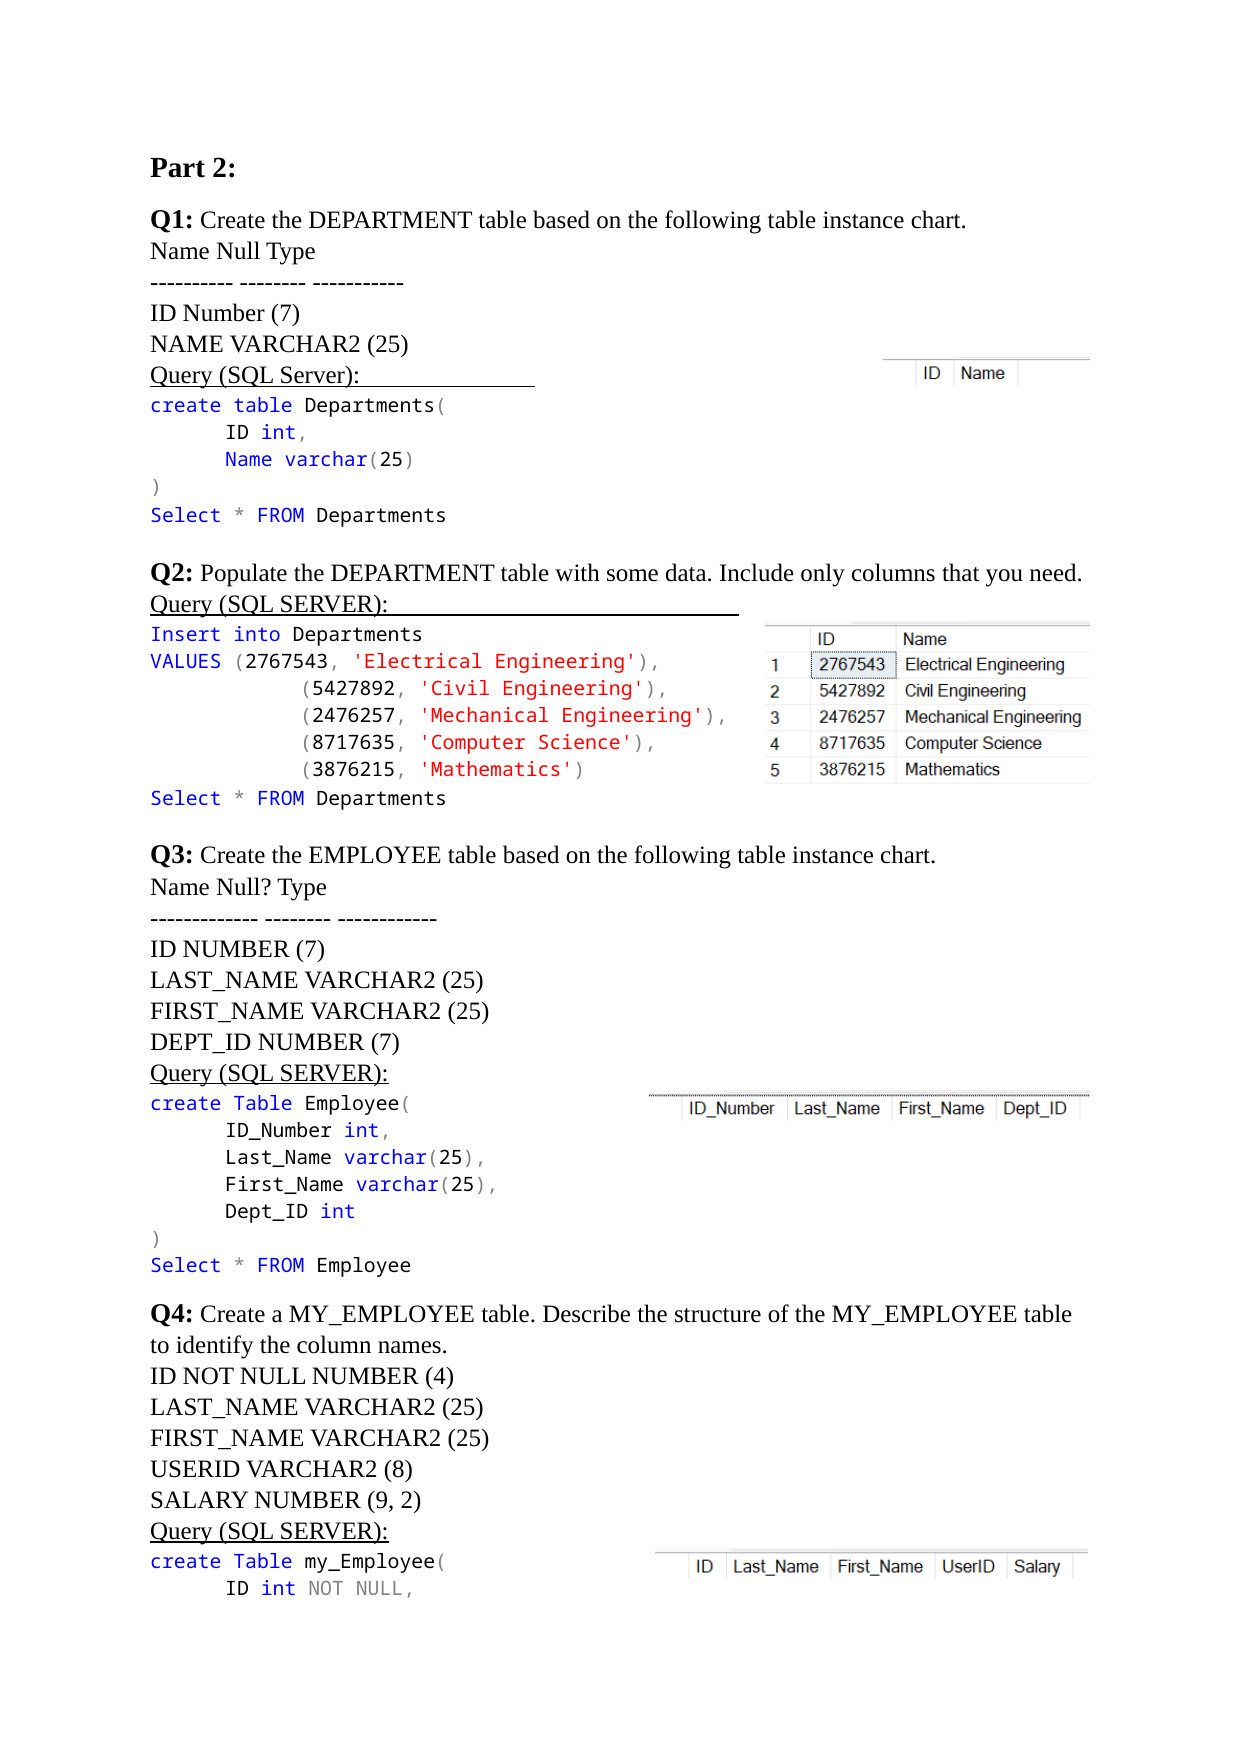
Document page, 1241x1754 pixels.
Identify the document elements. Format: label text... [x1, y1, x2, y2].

text ---------- -------- ----------- [150, 267, 1090, 296]
text FIRST_NAME VARCHAR2 (25) [150, 1423, 1090, 1452]
text NAME VARCHAR2 (25) [150, 329, 1090, 358]
text Select * FROM Employee [150, 1251, 1090, 1278]
text VALUES (2767543, 'Electrical Engineering'), [150, 647, 765, 674]
text (3876215, 'Mathematics') [150, 755, 765, 782]
text ID int, [150, 418, 1090, 446]
picture [655, 1548, 1088, 1612]
text Q2: Populate the DEPARTMENT table with some data. Include only columns that you need. [150, 556, 1090, 587]
text Q4: Create a MY_EMPLOYEE table. Describe the structure of the MY_EMPLOYEE table to identify the column names. [150, 1297, 1090, 1359]
text SALARY NUMBER (9, 2) [150, 1485, 1090, 1514]
text Part 2: [150, 150, 1090, 183]
text Query (SQL SERVER): [150, 1058, 1090, 1087]
text First_Name varchar(25), [150, 1170, 1090, 1197]
text create table Departments( [150, 392, 882, 418]
text (5427892, 'Civil Engineering'), [150, 674, 765, 701]
text Select * FROM Departments [150, 502, 1090, 528]
text (2476257, 'Mechanical Engineering'), [150, 701, 765, 728]
picture [882, 357, 1091, 437]
text ID int NOT NULL, [150, 1574, 655, 1601]
text Q3: Create the EMPLOYEE table based on the following table instance chart. [150, 838, 1090, 869]
text Dept_ID int [150, 1197, 1090, 1224]
text (8717635, 'Computer Science'), [150, 728, 765, 755]
text Name Null? Type [150, 872, 1090, 901]
picture [765, 621, 1091, 789]
text FIRST_NAME VARCHAR2 (25) [150, 996, 1090, 1025]
text Q1: Create the DEPARTMENT table based on the following table instance chart. [150, 203, 1090, 234]
text Insert into Departments [150, 620, 1090, 647]
text USERID VARCHAR2 (8) [150, 1454, 1090, 1483]
text LAST_NAME VARCHAR2 (25) [150, 1392, 1090, 1421]
text ID NUMBER (7) [150, 934, 1090, 963]
text Query (SQL SERVER): [150, 589, 1090, 618]
text Name varchar(25) [150, 446, 1090, 472]
text Name Null Type [150, 236, 1090, 265]
text Query (SQL SERVER): [150, 1516, 1090, 1545]
text Last_Name varchar(25), [150, 1143, 648, 1170]
text ) [150, 1224, 1090, 1251]
text Select * FROM Departments [150, 784, 1090, 811]
text create Table my_Employee( [150, 1547, 1090, 1574]
text ------------- -------- ------------ [150, 903, 1090, 932]
picture [648, 1090, 1091, 1183]
text ) [150, 472, 1090, 499]
text ID NOT NULL NUMBER (4) [150, 1361, 1090, 1390]
text ID Number (7) [150, 298, 1090, 327]
text DEPT_ID NUMBER (7) [150, 1027, 1090, 1056]
text LAST_NAME VARCHAR2 (25) [150, 965, 1090, 994]
text Query (SQL Server): [150, 361, 882, 389]
text create Table Employee( [150, 1089, 1090, 1116]
text ID_Number int, [150, 1116, 648, 1143]
